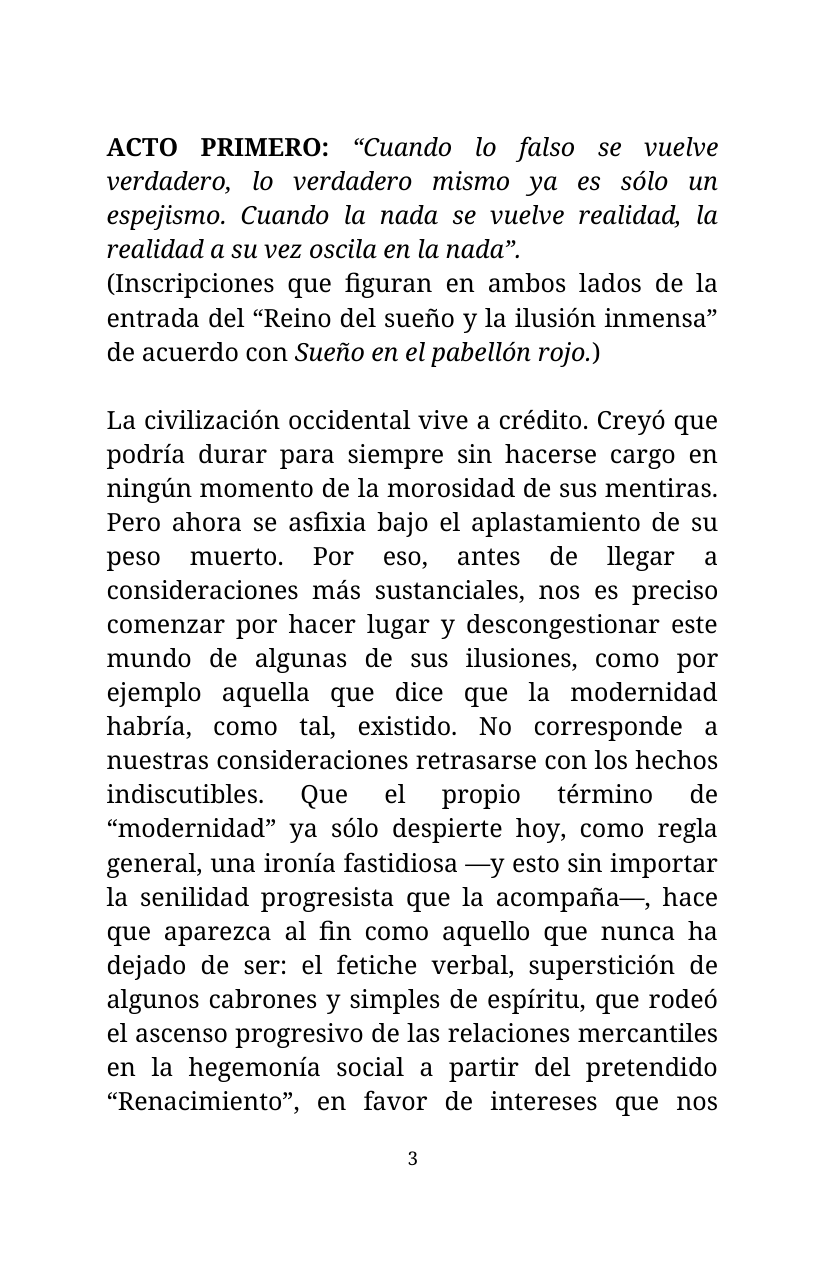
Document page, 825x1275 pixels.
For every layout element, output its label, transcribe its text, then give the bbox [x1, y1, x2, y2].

text ACTO PRIMERO: “Cuando lo falso se vuelve verdadero, lo verdadero mismo ya es sólo un espejismo. Cuando la nada se vuelve realidad, la realidad a su vez oscila en la nada”. [106, 130, 719, 266]
text (Inscripciones que figuran en ambos lados de la entrada del “Reino del sueño y la ilusión inmensa” de acuerdo con Sueño en el pabellón rojo.) [106, 266, 719, 368]
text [106, 402, 719, 1118]
